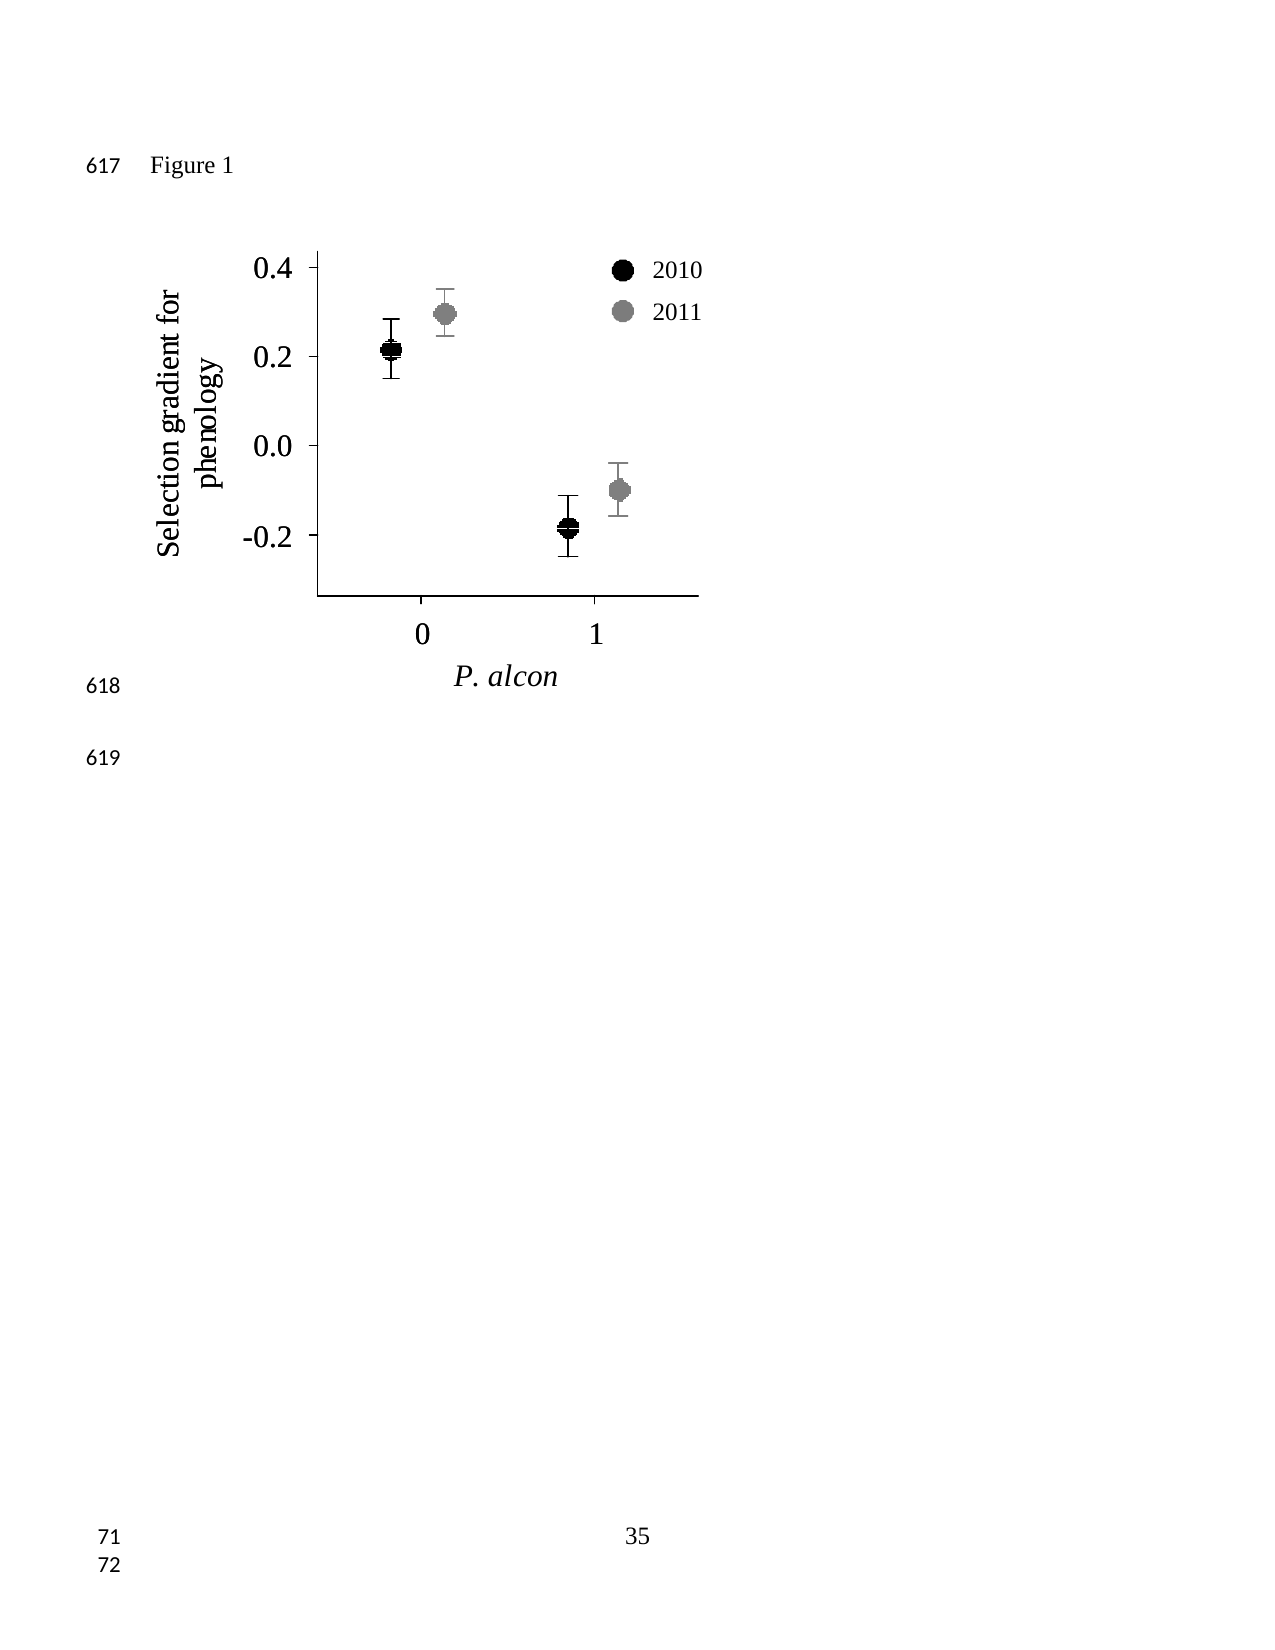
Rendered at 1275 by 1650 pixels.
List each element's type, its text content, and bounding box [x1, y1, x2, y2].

text Figure 1 [150, 150, 1125, 179]
